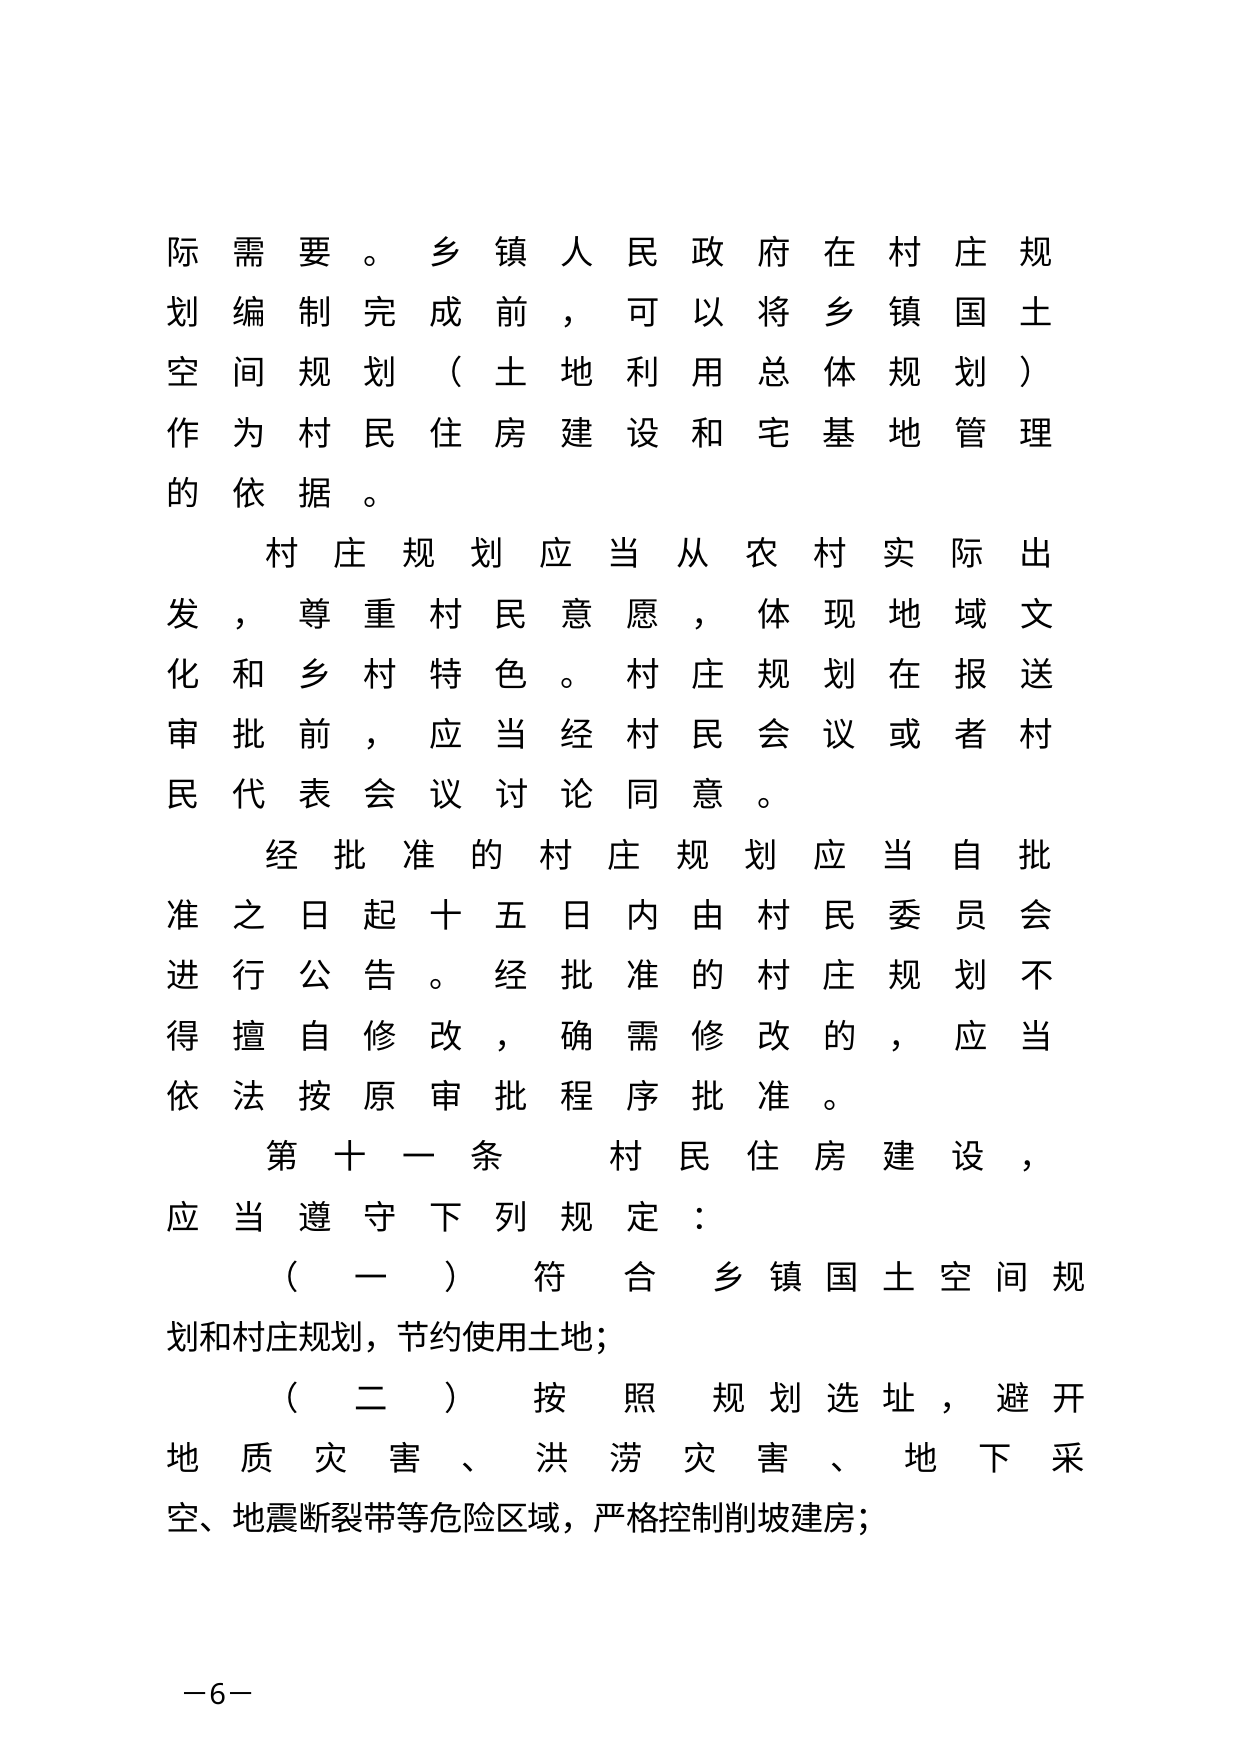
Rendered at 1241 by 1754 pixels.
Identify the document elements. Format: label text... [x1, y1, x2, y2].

text （一）符合乡镇国土空间规划和村庄规划，节约使用土地； [167, 1245, 1085, 1365]
text （二）按照规划选址，避开地质灾害、洪涝灾害、地下采空、地震断裂带等危险区域，严格控制削坡建房； [167, 1365, 1085, 1546]
text 村庄规划应当从农村实际出发，尊重村民意愿，体现地域文化和乡村特色。村庄规划在报送审批前，应当经村民会议或者村民代表会议讨论同意。 [167, 521, 1085, 822]
text 第十一条 村民住房建设，应当遵守下列规定： [167, 1124, 1085, 1245]
text 经批准的村庄规划应当自批准之日起十五日内由村民委员会进行公告。经批准的村庄规划不得擅自修改，确需修改的，应当依法按原审批程序批准。 [167, 822, 1085, 1124]
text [167, 219, 1085, 521]
